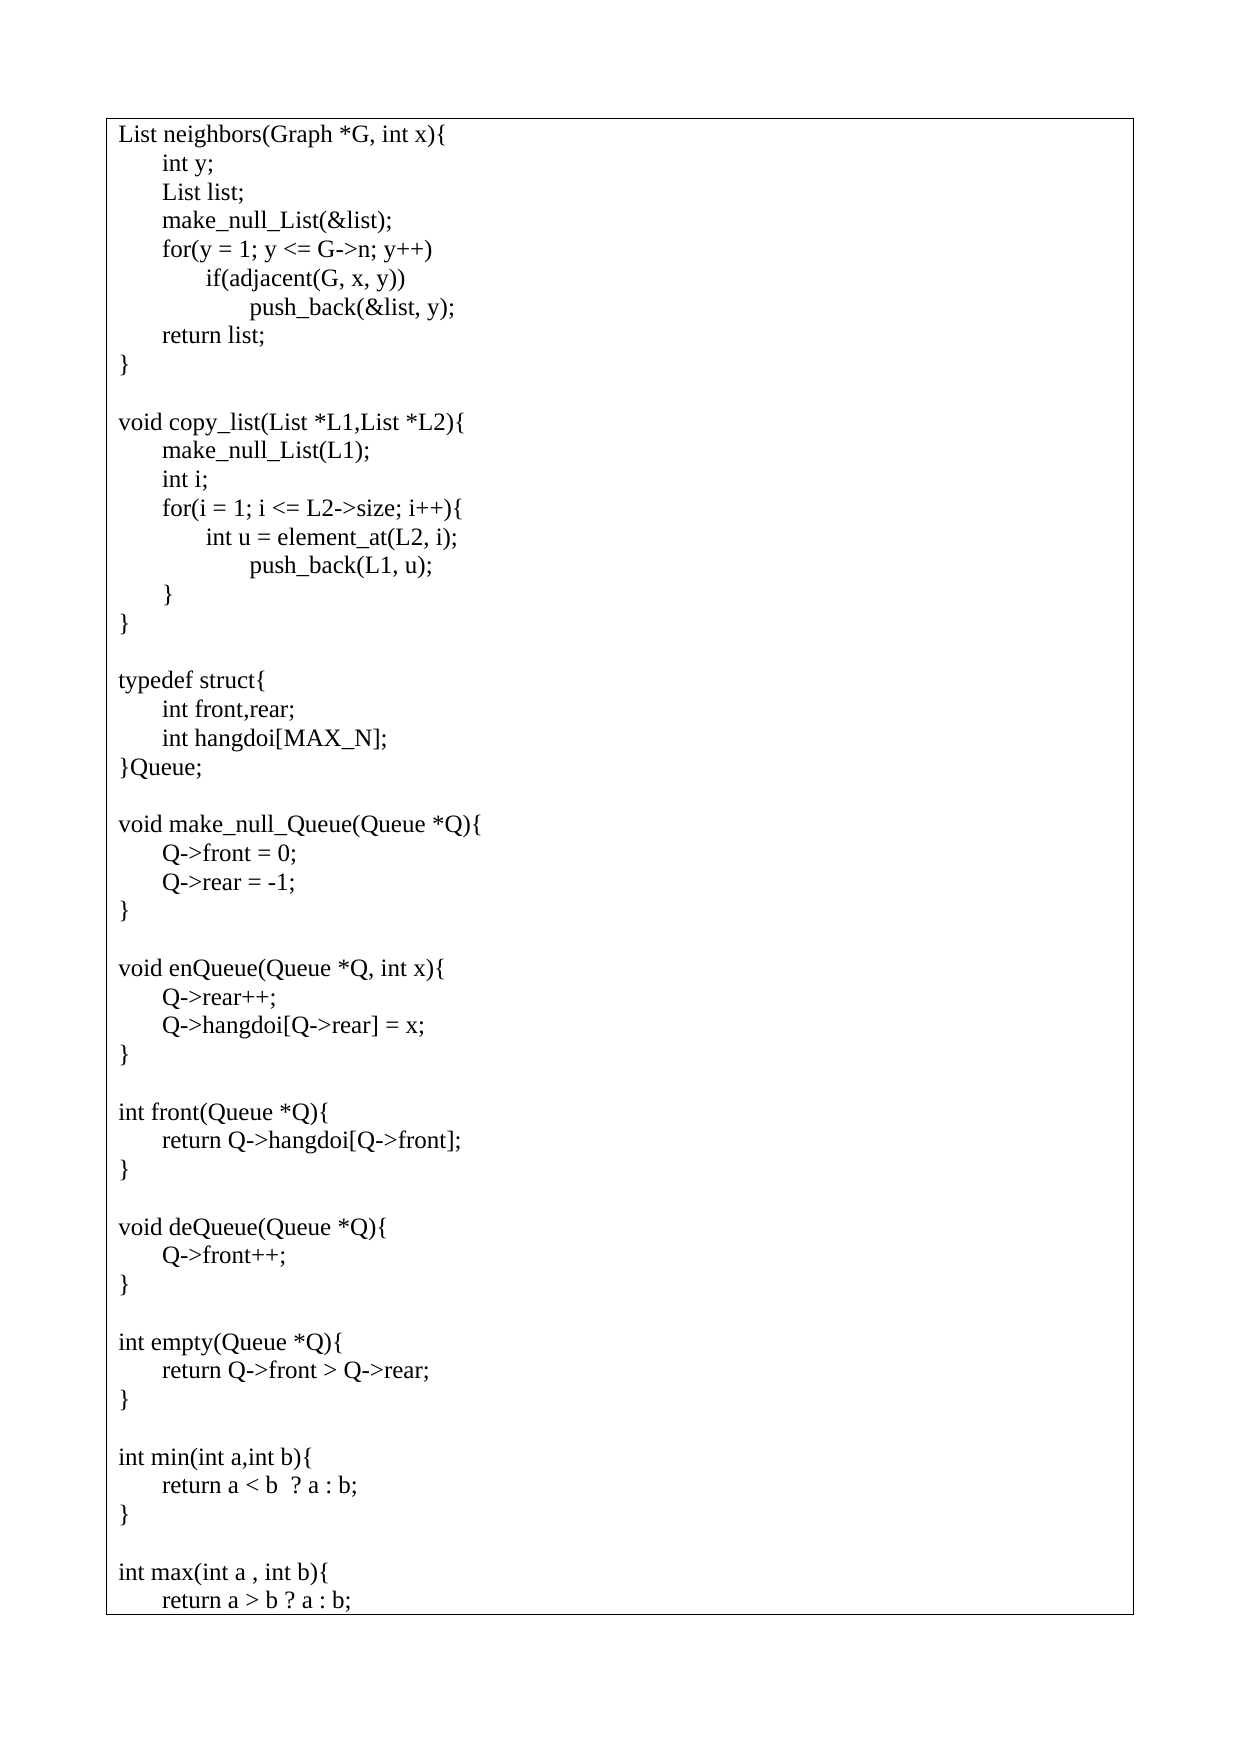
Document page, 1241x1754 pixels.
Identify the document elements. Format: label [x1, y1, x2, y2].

table_header [107, 119, 1133, 1614]
